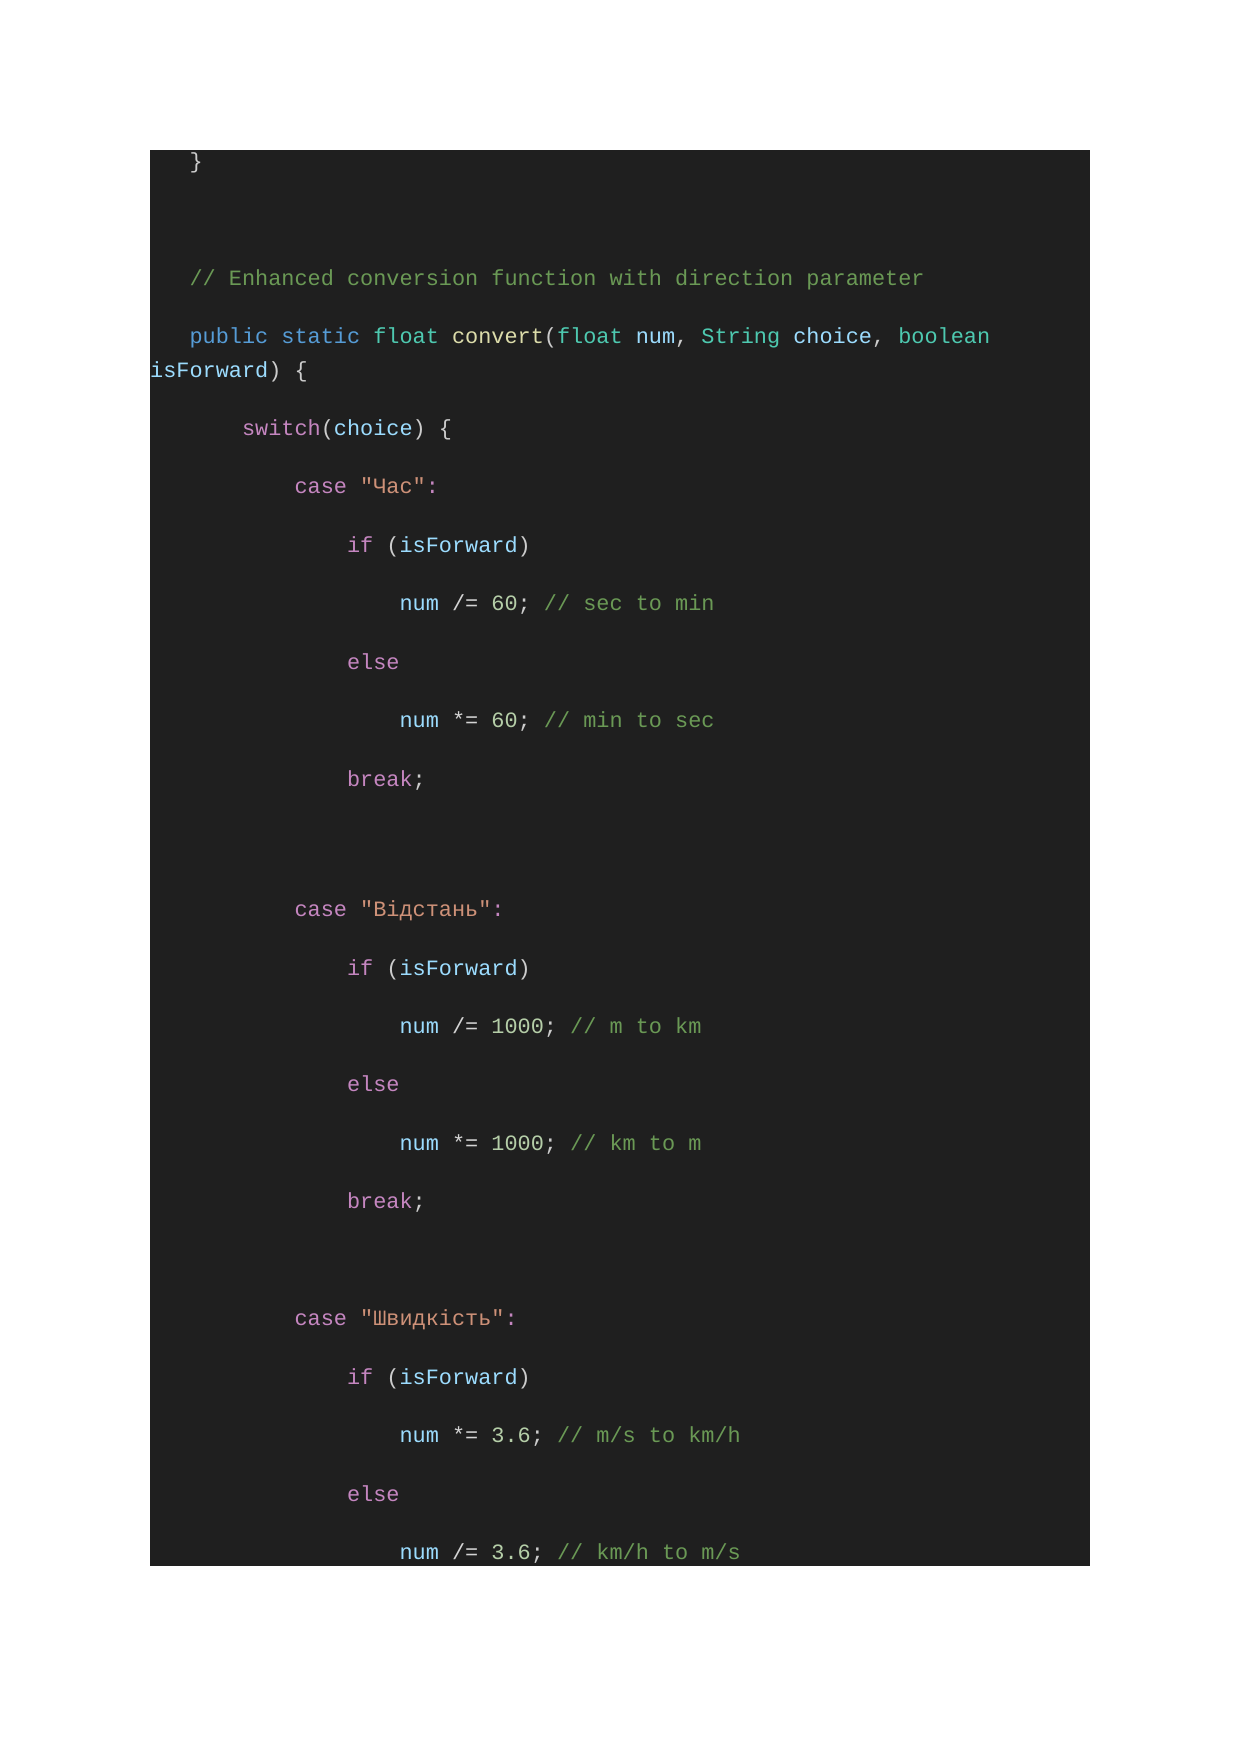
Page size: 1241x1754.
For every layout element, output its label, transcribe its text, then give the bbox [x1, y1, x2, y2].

subtitle // Enhanced conversion function with direction parameter [150, 267, 1090, 292]
subtitle num *= 1000; // km to m [150, 1132, 1090, 1157]
subtitle num *= 3.6; // m/s to km/h [150, 1424, 1090, 1449]
subtitle switch(choice) { [150, 417, 1090, 442]
subtitle else [150, 1074, 1090, 1098]
subtitle if (isForward) [150, 534, 1090, 559]
subtitle } [150, 150, 1090, 175]
subtitle case "Час": [150, 476, 1090, 500]
subtitle else [150, 651, 1090, 676]
subtitle break; [150, 1191, 1090, 1215]
subtitle case "Швидкість": [150, 1307, 1090, 1332]
subtitle if (isForward) [150, 957, 1090, 982]
subtitle if (isForward) [150, 1366, 1090, 1391]
subtitle break; [150, 768, 1090, 793]
subtitle num /= 1000; // m to km [150, 1015, 1090, 1040]
subtitle num *= 60; // min to sec [150, 709, 1090, 734]
subtitle num /= 3.6; // km/h to m/s [150, 1541, 1090, 1566]
subtitle public static float convert(float num, String choice, boolean isForward) { [150, 325, 1090, 383]
subtitle num /= 60; // sec to min [150, 592, 1090, 617]
subtitle case "Відстань": [150, 898, 1090, 923]
subtitle else [150, 1483, 1090, 1507]
